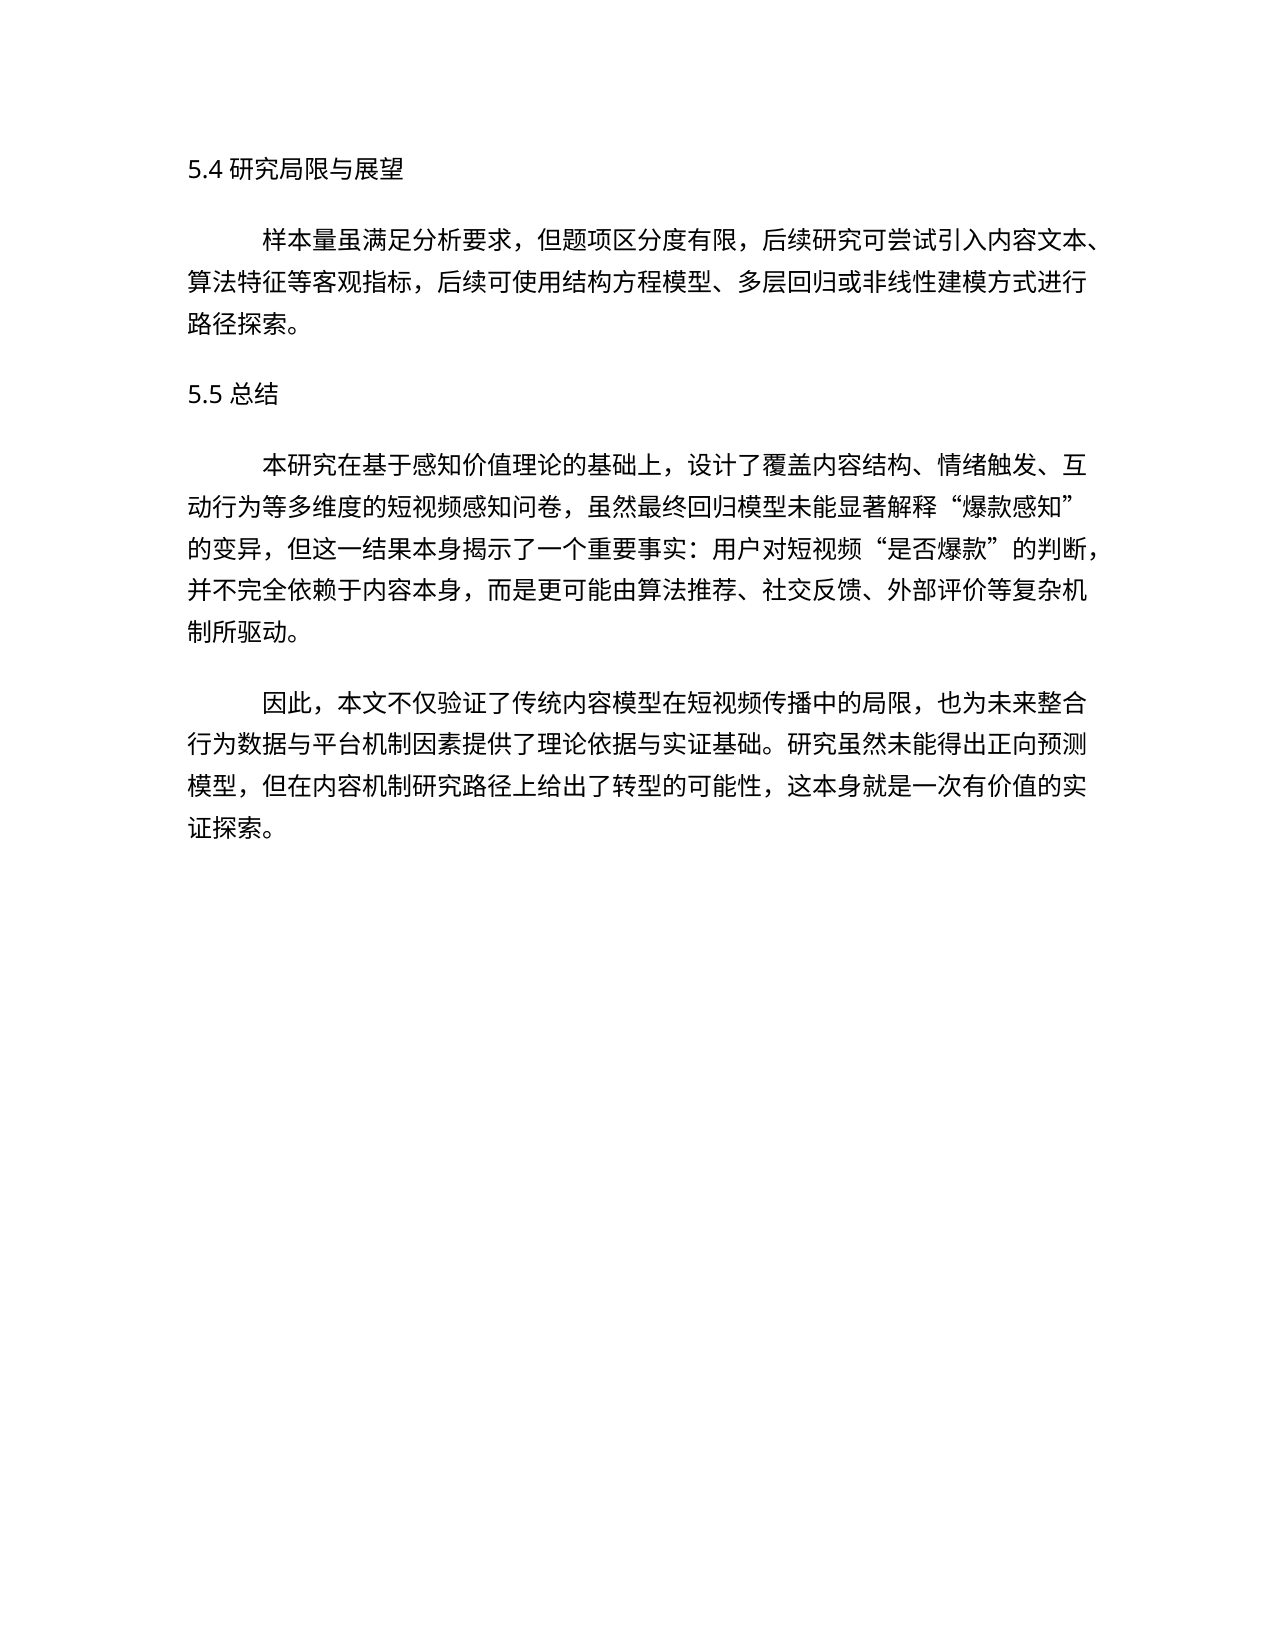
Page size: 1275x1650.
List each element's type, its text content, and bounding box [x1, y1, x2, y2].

list 5.4 研究局限与展望 [187, 150, 1087, 186]
list 因此，本文不仅验证了传统内容模型在短视频传播中的局限，也为未来整合行为数据与平台机制因素提供了理论依据与实证基础。研究虽然未能得出正向预测模型，但在内容机制研究路径上给出了转型的可能性，这本身就是一次有价值的实证探索。 [187, 683, 1087, 844]
list 5.5 总结 [187, 375, 1087, 411]
list 本研究在基于感知价值理论的基础上，设计了覆盖内容结构、情绪触发、互动行为等多维度的短视频感知问卷，虽然最终回归模型未能显著解释“爆款感知”的变异，但这一结果本身揭示了一个重要事实：用户对短视频“是否爆款”的判断，并不完全依赖于内容本身，而是更可能由算法推荐、社交反馈、外部评价等复杂机制所驱动。 [187, 446, 1087, 649]
list 样本量虽满足分析要求，但题项区分度有限，后续研究可尝试引入内容文本、算法特征等客观指标，后续可使用结构方程模型、多层回归或非线性建模方式进行路径探索。 [187, 221, 1087, 340]
